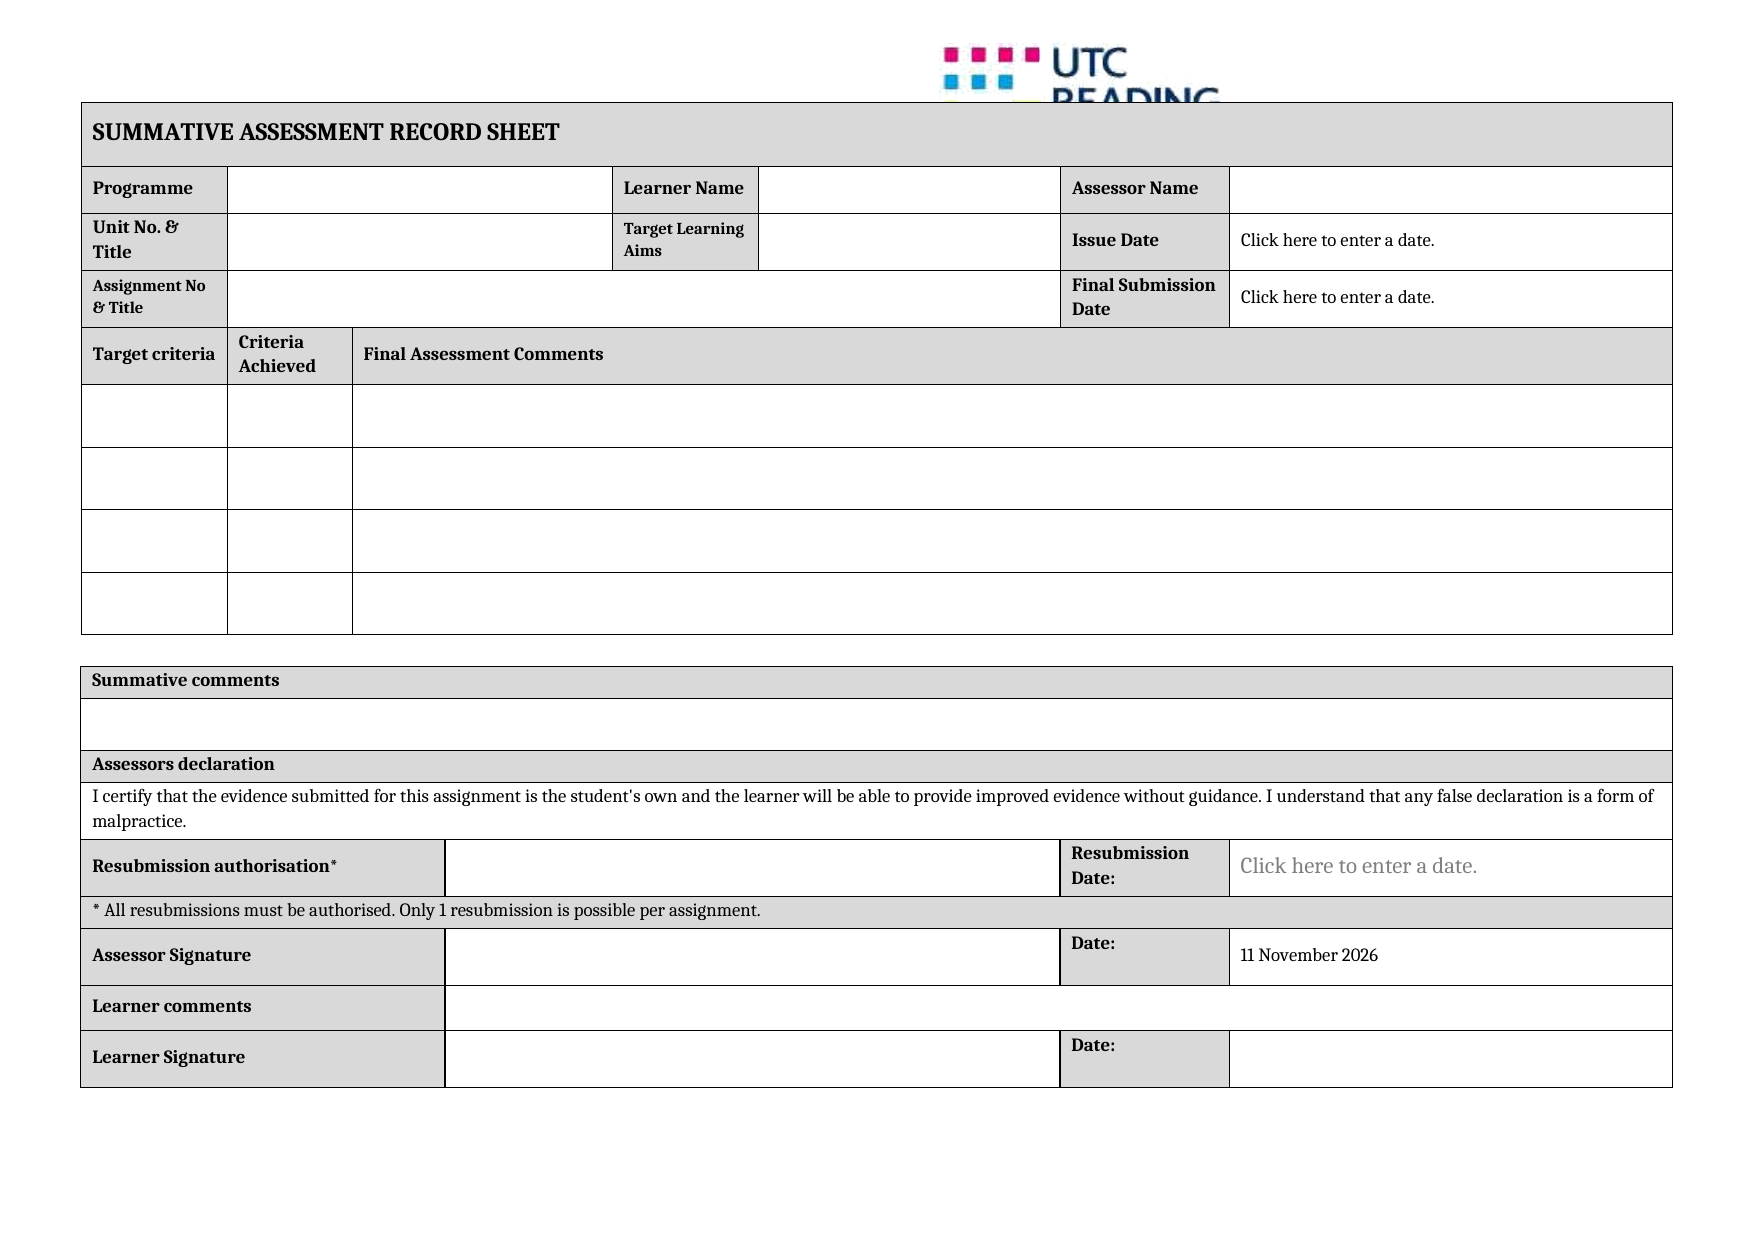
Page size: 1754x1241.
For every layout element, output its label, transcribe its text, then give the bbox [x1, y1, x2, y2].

table_cell [228, 167, 612, 213]
table_cell [81, 699, 1672, 749]
table_cell [82, 510, 227, 572]
table_cell [446, 840, 1059, 896]
table_cell [228, 385, 352, 447]
table_cell Learner Signature [81, 1031, 444, 1087]
table_cell [82, 573, 227, 634]
table_cell [82, 448, 227, 509]
table_cell [759, 214, 1060, 270]
table_cell Target Learning Aims [613, 214, 758, 270]
table_cell [82, 385, 227, 447]
table_cell Assessors declaration [81, 751, 1672, 782]
table_cell Criteria Achieved [228, 328, 352, 384]
table_header SUMMATIVE ASSESSMENT RECORD SHEET [82, 103, 1672, 166]
table_header Summative comments [81, 667, 1672, 698]
table_cell Final Submission Date [1061, 271, 1229, 327]
table_cell Resubmission Date: [1061, 840, 1229, 896]
table_cell [228, 510, 352, 572]
table_cell Resubmission authorisation* [81, 840, 444, 896]
table_cell Assessor Name [1061, 167, 1229, 213]
table_cell * All resubmissions must be authorised. Only 1 resubmission is possible per assignment. [81, 897, 1672, 928]
table_cell Target criteria [82, 328, 227, 384]
table_cell Final Assessment Comments [353, 328, 1672, 384]
table_cell Learner Name [613, 167, 758, 213]
table_cell [446, 929, 1059, 985]
table_cell [353, 448, 1672, 509]
table_cell Learner comments [81, 986, 444, 1030]
table_cell [353, 510, 1672, 572]
table_cell [228, 448, 352, 509]
table_cell Unit No. & Title [82, 214, 227, 270]
table_cell [446, 986, 1672, 1030]
table_cell Date: [1061, 1031, 1229, 1087]
picture [939, 43, 1223, 102]
table_cell [1230, 167, 1672, 213]
table_cell Date: [1061, 929, 1229, 985]
table_cell [228, 573, 352, 634]
table_cell [353, 385, 1672, 447]
table_cell [353, 573, 1672, 634]
table_cell [759, 167, 1060, 213]
table_cell 24 November 2015 [1230, 929, 1672, 985]
table_cell Assessor Signature [81, 929, 444, 985]
table_cell [228, 271, 1060, 327]
table_cell [1230, 1031, 1672, 1087]
table_cell Assignment No & Title [82, 271, 227, 327]
table_cell I certify that the evidence submitted for this assignment is the student's own and the learner will be able to provide improved evidence without guidance. I understand that any false declaration is a form of malpractice. [81, 783, 1672, 839]
table_cell [228, 214, 612, 270]
table_cell Issue Date [1061, 214, 1229, 270]
table_cell Programme [82, 167, 227, 213]
table_cell [446, 1031, 1059, 1087]
